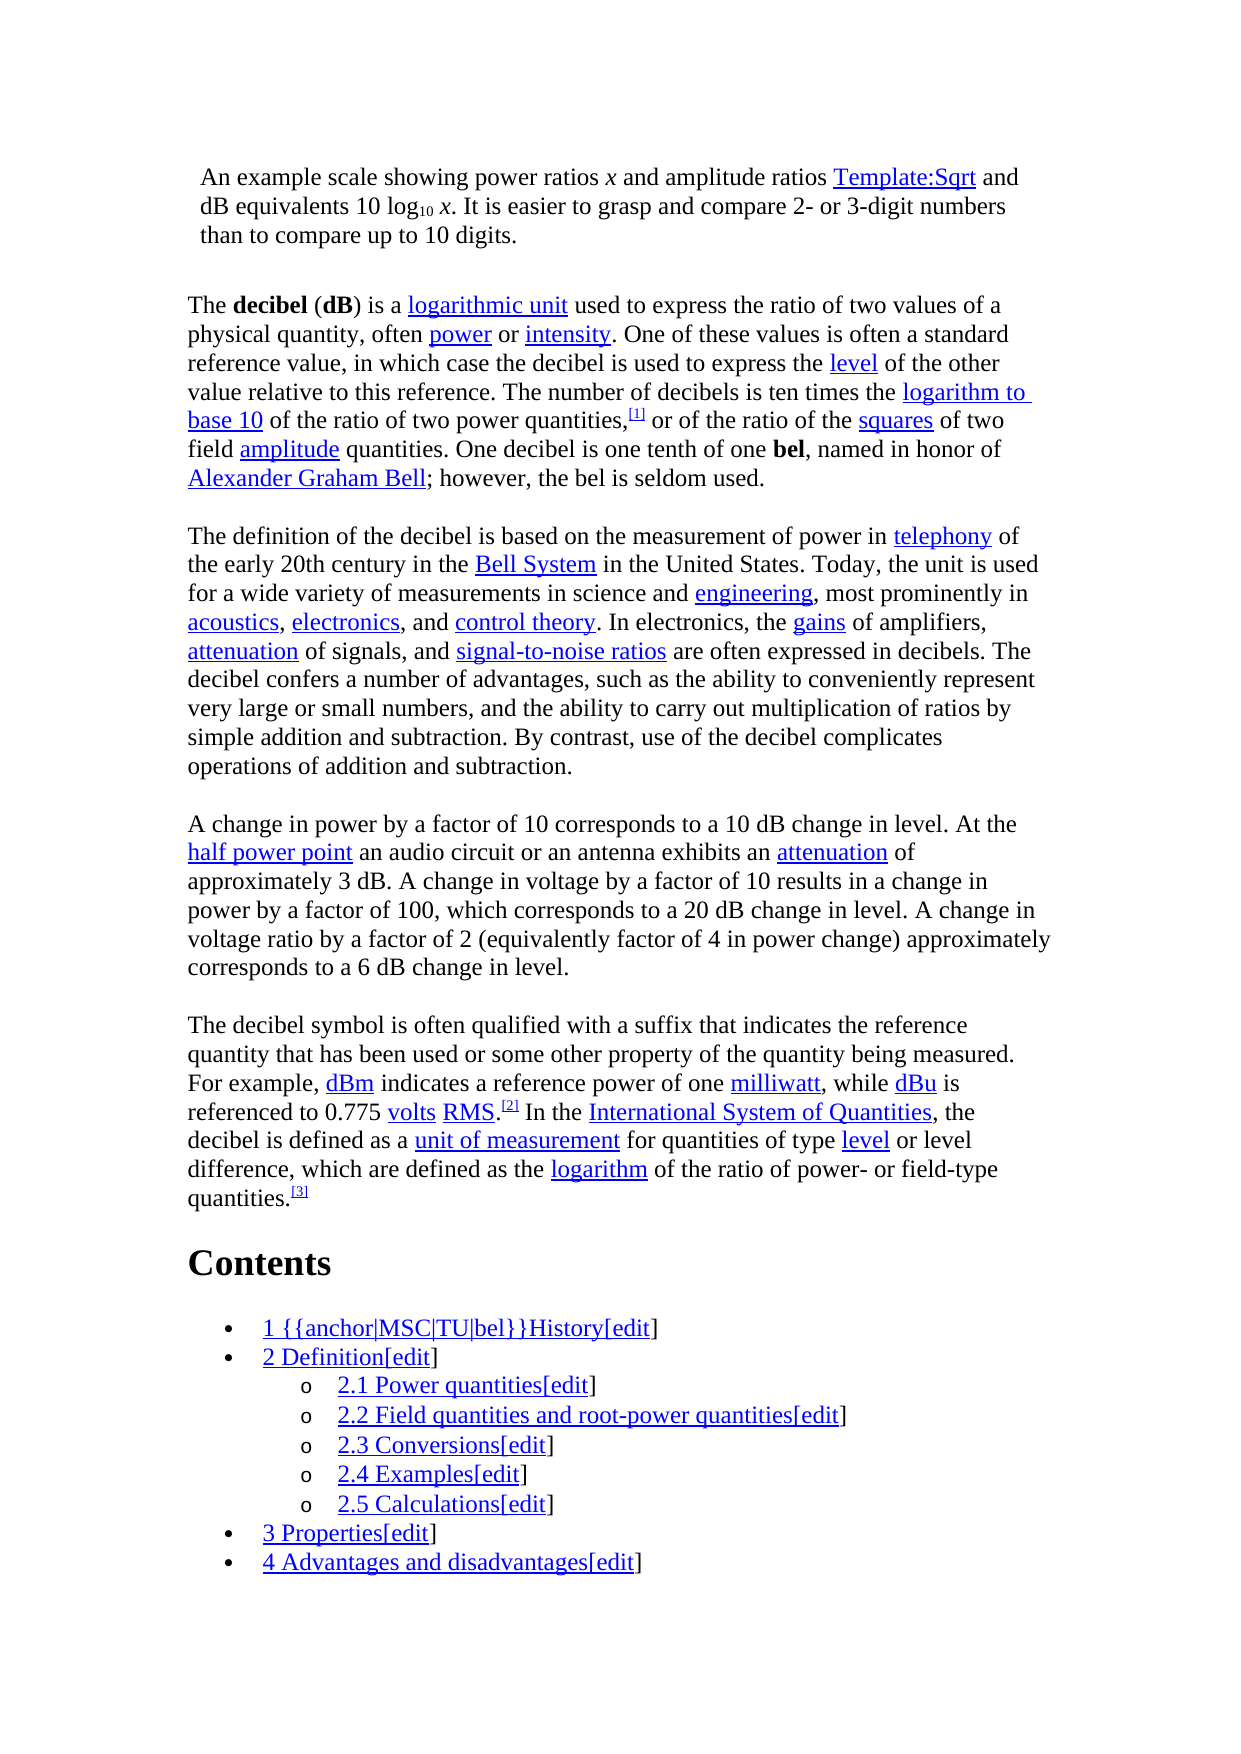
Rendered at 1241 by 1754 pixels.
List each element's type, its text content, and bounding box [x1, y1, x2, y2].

list 2 Definition[edit] [225, 1342, 1053, 1371]
text The definition of the decibel is based on the measurement of power in telephony of the early 20th century in the Bell System in the United States. Today, the unit is used for a wide variety of measurements in science and engineering, most prominently in acoustics, electronics, and control theory. In electronics, the gains of amplifiers, attenuation of signals, and signal-to-noise ratios are often expressed in decibels. The decibel confers a number of advantages, such as the ability to conveniently represent very large or small numbers, and the ability to carry out multiplication of ratios by simple addition and subtraction. By contrast, use of the decibel complicates operations of addition and subtraction. [187, 521, 1053, 779]
text A change in power by a factor of 10 corresponds to a 10 dB change in level. At the half power point an audio circuit or an antenna exhibits an attenuation of approximately 3 dB. A change in voltage by a factor of 10 results in a change in power by a factor of 100, which corresponds to a 20 dB change in level. A change in voltage ratio by a factor of 2 (equivalently factor of 4 in power change) approximately corresponds to a 6 dB change in level. [187, 809, 1053, 981]
list 2.2 Field quantities and root-power quantities[edit] [300, 1400, 1053, 1430]
list 2.3 Conversions[edit] [300, 1430, 1053, 1459]
list 2.1 Power quantities[edit] [300, 1371, 1053, 1400]
list 1 {{anchor|MSC|TU|bel}}History[edit] [225, 1313, 1053, 1342]
table_cell An example scale showing power ratios x and amplitude ratios Template:Sqrt and dB equivalents 10 log10 x. It is easier to grasp and compare 2- or 3-digit numbers than to compare up to 10 digits. [188, 150, 1053, 261]
subtitle Contents [187, 1241, 1053, 1284]
list 2.4 Examples[edit] [300, 1459, 1053, 1489]
text The decibel symbol is often qualified with a suffix that indicates the reference quantity that has been used or some other property of the quantity being measured. For example, dBm indicates a reference power of one milliwatt, while dBu is referenced to 0.775 volts RMS.[2] In the International System of Quantities, the decibel is defined as a unit of measurement for quantities of type level or level difference, which are defined as the logarithm of the ratio of power- or field-type quantities.[3] [187, 1010, 1053, 1212]
text The decibel (dB) is a logarithmic unit used to express the ratio of two values of a physical quantity, often power or intensity. One of these values is often a standard reference value, in which case the decibel is used to express the level of the other value relative to this reference. The number of decibels is ten times the logarithm to base 10 of the ratio of two power quantities,[1] or of the ratio of the squares of two field amplitude quantities. One decibel is one tenth of one bel, named in honor of Alexander Graham Bell; however, the bel is seldom used. [187, 290, 1053, 492]
list 3 Properties[edit] [225, 1518, 1053, 1547]
list 4 Advantages and disadvantages[edit] [225, 1547, 1053, 1576]
list 2.5 Calculations[edit] [300, 1489, 1053, 1518]
